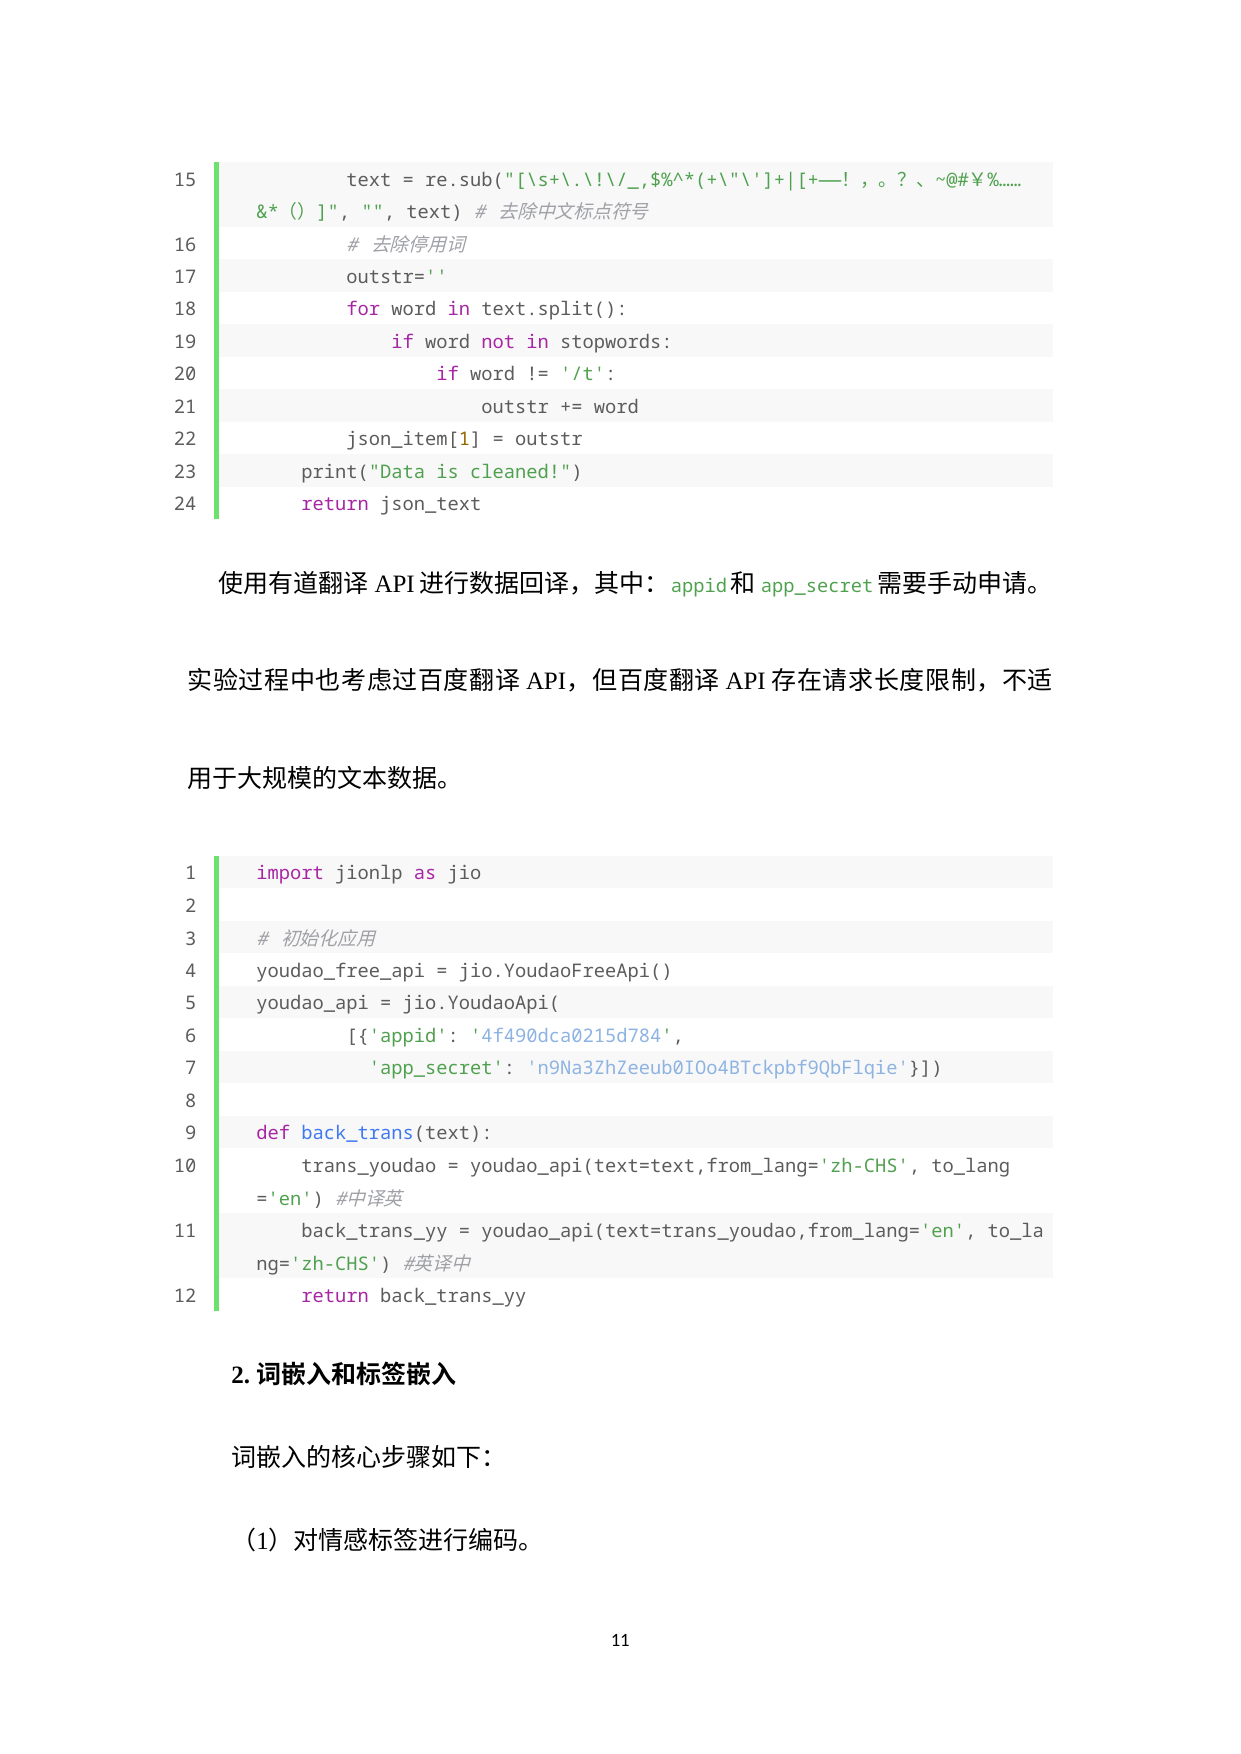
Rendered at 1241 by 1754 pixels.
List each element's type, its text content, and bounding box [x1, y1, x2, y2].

list outstr += word [219, 389, 1053, 422]
list return json_text [219, 487, 1053, 519]
list youdao_api = jio.YoudaoApi( [219, 986, 1053, 1018]
text （1）对情感标签进行编码。 [187, 1506, 1053, 1571]
text 词嵌入的核心步骤如下： [187, 1423, 1053, 1488]
text 2. 词嵌入和标签嵌入 [187, 1340, 1053, 1405]
list back_trans_yy = youdao_api(text=trans_youdao,from_lang='en', to_lang='zh-CHS') #英译中 [219, 1213, 1053, 1278]
list print("Data is cleaned!") [219, 454, 1053, 487]
list 'app_secret': 'n9Na3ZhZeeub0IOo4BTckpbf9QbFlqie'}]) [219, 1051, 1053, 1083]
list for word in text.split(): [219, 292, 1053, 324]
list # 去除停用词 [219, 227, 1053, 259]
list # 初始化应用 [219, 921, 1053, 953]
list import jionlp as jio [219, 856, 1053, 888]
text 使用有道翻译API进行数据回译，其中：appid和app_secret需要手动申请。实验过程中也考虑过百度翻译API，但百度翻译API存在请求长度限制，不适用于大规模的文本数据。 [187, 549, 1053, 809]
list youdao_free_api = jio.YoudaoFreeApi() [219, 953, 1053, 986]
list def back_trans(text): [219, 1116, 1053, 1148]
list json_item[1] = outstr [219, 422, 1053, 454]
list return back_trans_yy [219, 1278, 1053, 1311]
list text = re.sub("[\s+\.\!\/_,$%^*(+\"\']+|[+——！，。？、~@#￥%……&*（）]", "", text) # 去除中文标点符号 [219, 162, 1053, 227]
list if word not in stopwords: [219, 324, 1053, 357]
list trans_youdao = youdao_api(text=text,from_lang='zh-CHS', to_lang='en') #中译英 [219, 1148, 1053, 1213]
list outstr='' [219, 259, 1053, 292]
list [{'appid': '4f490dca0215d784', [219, 1018, 1053, 1051]
list if word != '/t': [219, 357, 1053, 389]
